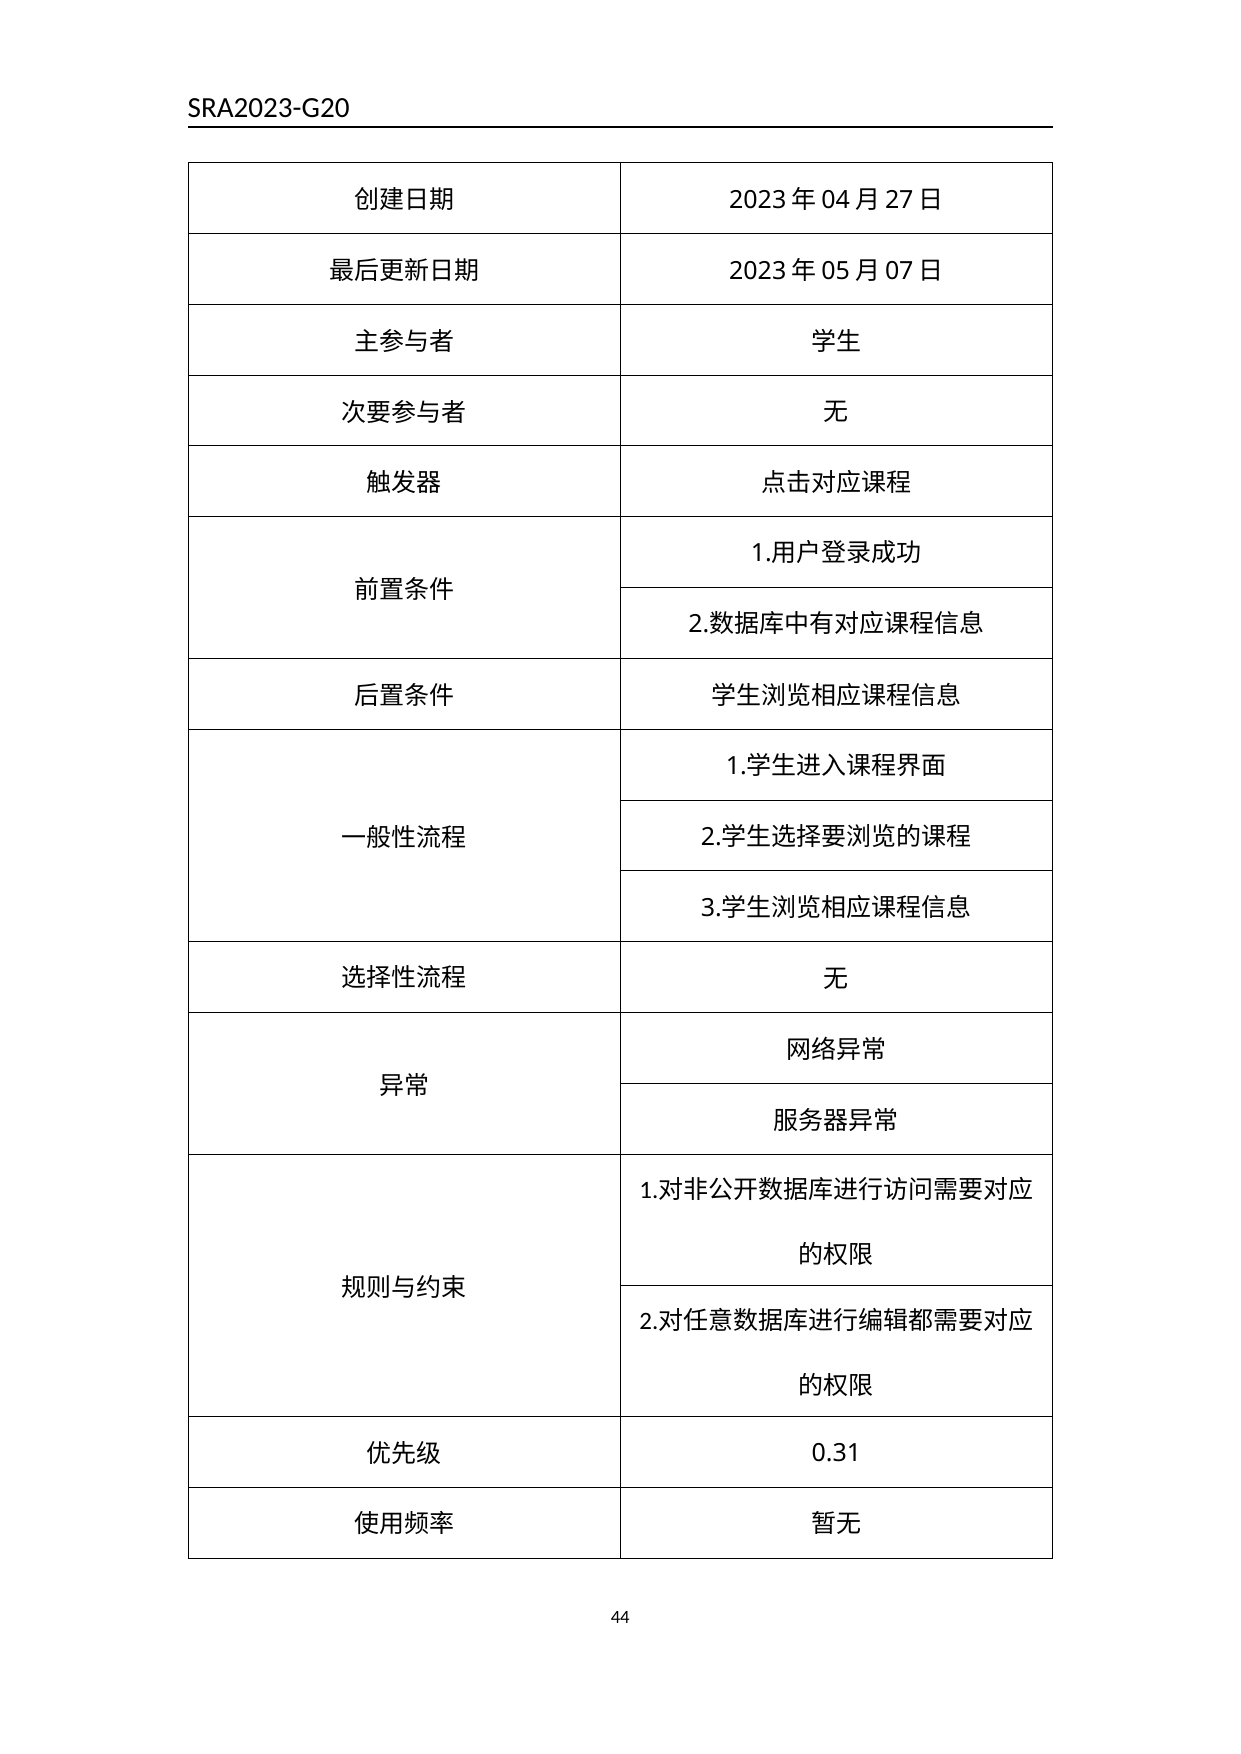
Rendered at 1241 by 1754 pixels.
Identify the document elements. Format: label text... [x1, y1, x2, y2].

table_cell 选择性流程 [189, 942, 620, 1012]
table_cell 2023年04月27日 [621, 163, 1052, 233]
table_cell 优先级 [189, 1417, 620, 1487]
table_cell 网络异常 [621, 1013, 1052, 1083]
table_cell 最后更新日期 [189, 234, 620, 304]
table_cell 学生 [621, 305, 1052, 374]
table_cell 创建日期 [189, 163, 620, 233]
table_cell 前置条件 [189, 517, 620, 658]
table_cell 触发器 [189, 446, 620, 516]
table_cell 服务器异常 [621, 1084, 1052, 1154]
table_cell 无 [621, 942, 1052, 1012]
table_cell 2.数据库中有对应课程信息 [621, 588, 1052, 658]
table_cell 后置条件 [189, 659, 620, 729]
table_cell 1.对非公开数据库进行访问需要对应的权限 [621, 1155, 1052, 1285]
table_cell 点击对应课程 [621, 446, 1052, 516]
table_cell 一般性流程 [189, 730, 620, 941]
table_cell 2023年05月07日 [621, 234, 1052, 304]
table_cell 异常 [189, 1013, 620, 1154]
table_cell 1.用户登录成功 [621, 517, 1052, 587]
table_cell 暂无 [621, 1488, 1052, 1557]
table_cell 使用频率 [189, 1488, 620, 1557]
table_cell 次要参与者 [189, 376, 620, 445]
table_cell 主参与者 [189, 305, 620, 374]
table_cell 2.学生选择要浏览的课程 [621, 801, 1052, 870]
table_cell 1.学生进入课程界面 [621, 730, 1052, 799]
table_cell 无 [621, 376, 1052, 445]
table_cell 规则与约束 [189, 1155, 620, 1416]
table_cell 0.31 [621, 1417, 1052, 1487]
table_cell 3.学生浏览相应课程信息 [621, 871, 1052, 941]
table_cell 2.对任意数据库进行编辑都需要对应的权限 [621, 1286, 1052, 1416]
table_cell 学生浏览相应课程信息 [621, 659, 1052, 729]
